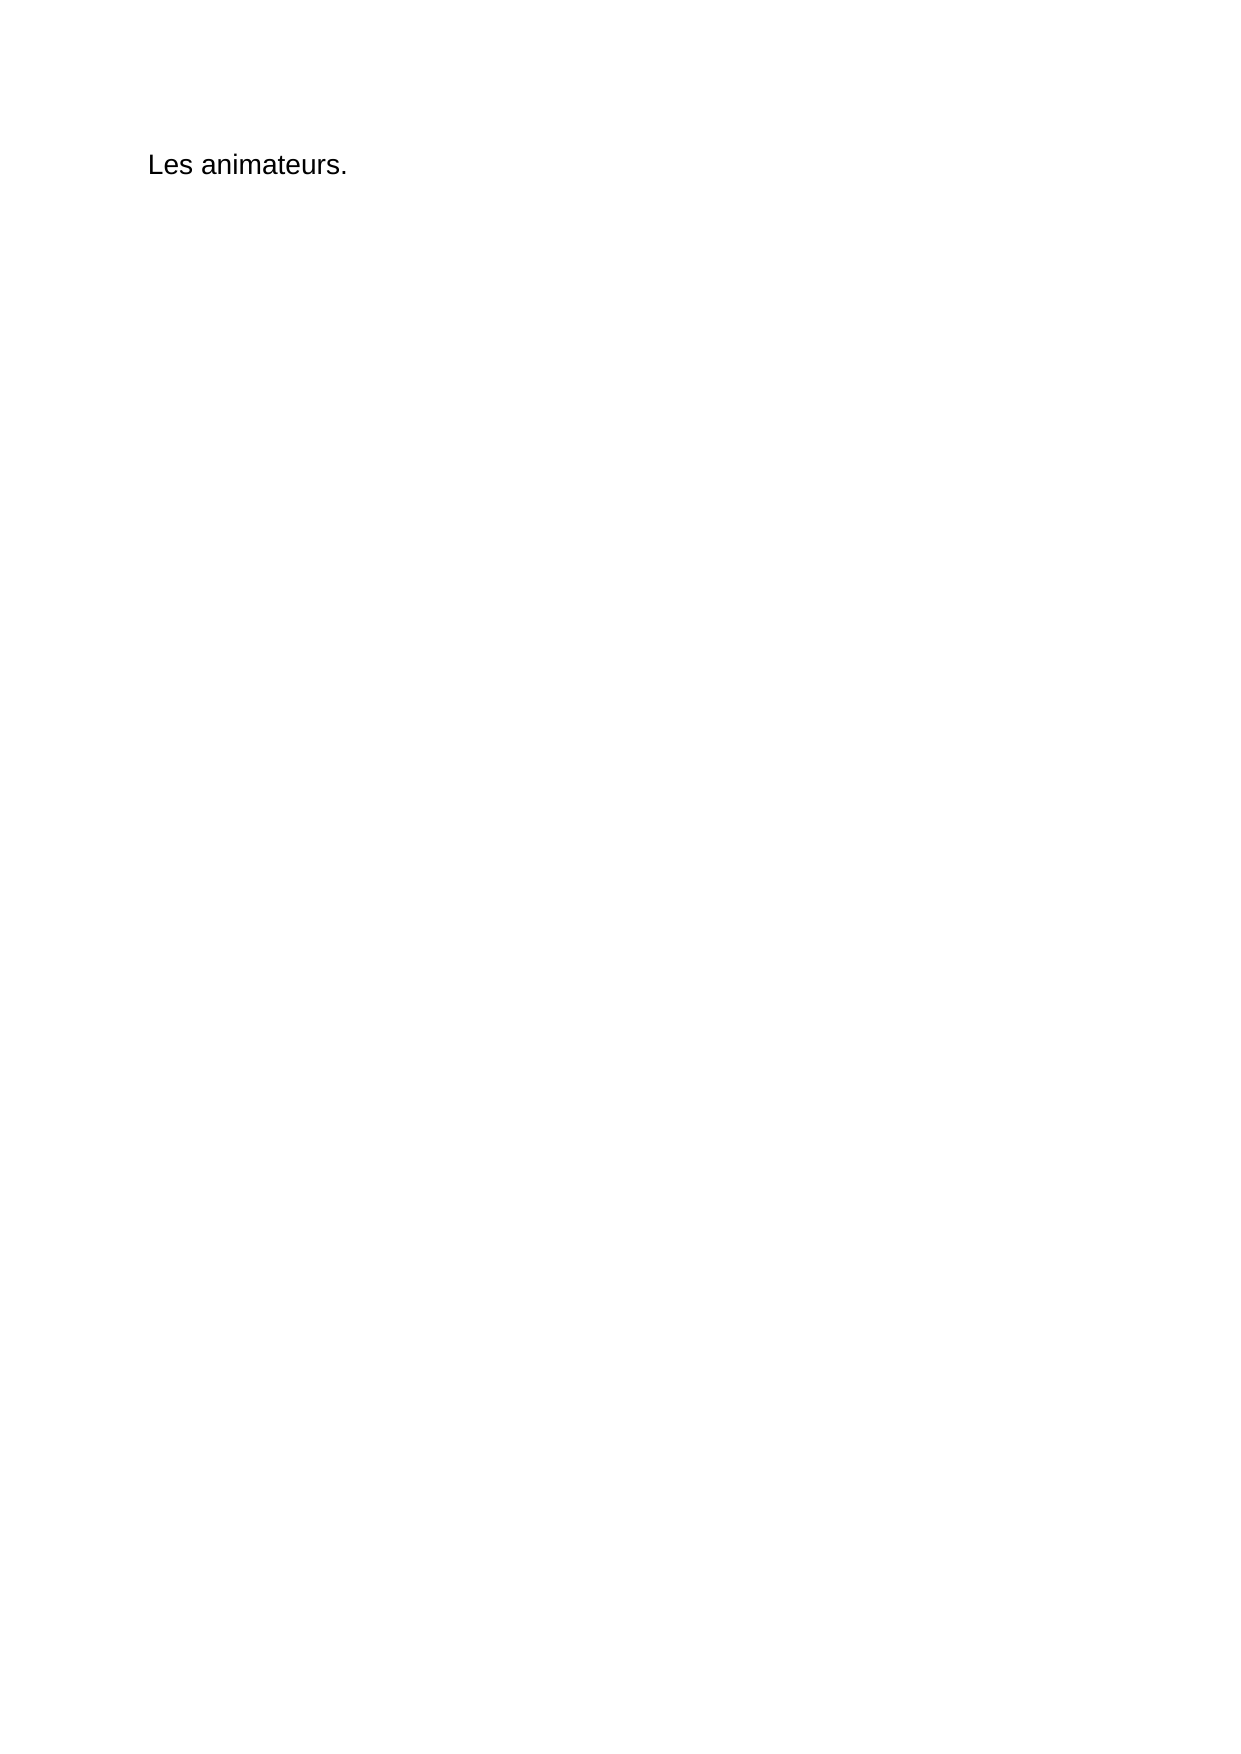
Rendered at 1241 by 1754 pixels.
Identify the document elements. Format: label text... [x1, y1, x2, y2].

text Les animateurs. [148, 148, 1093, 180]
